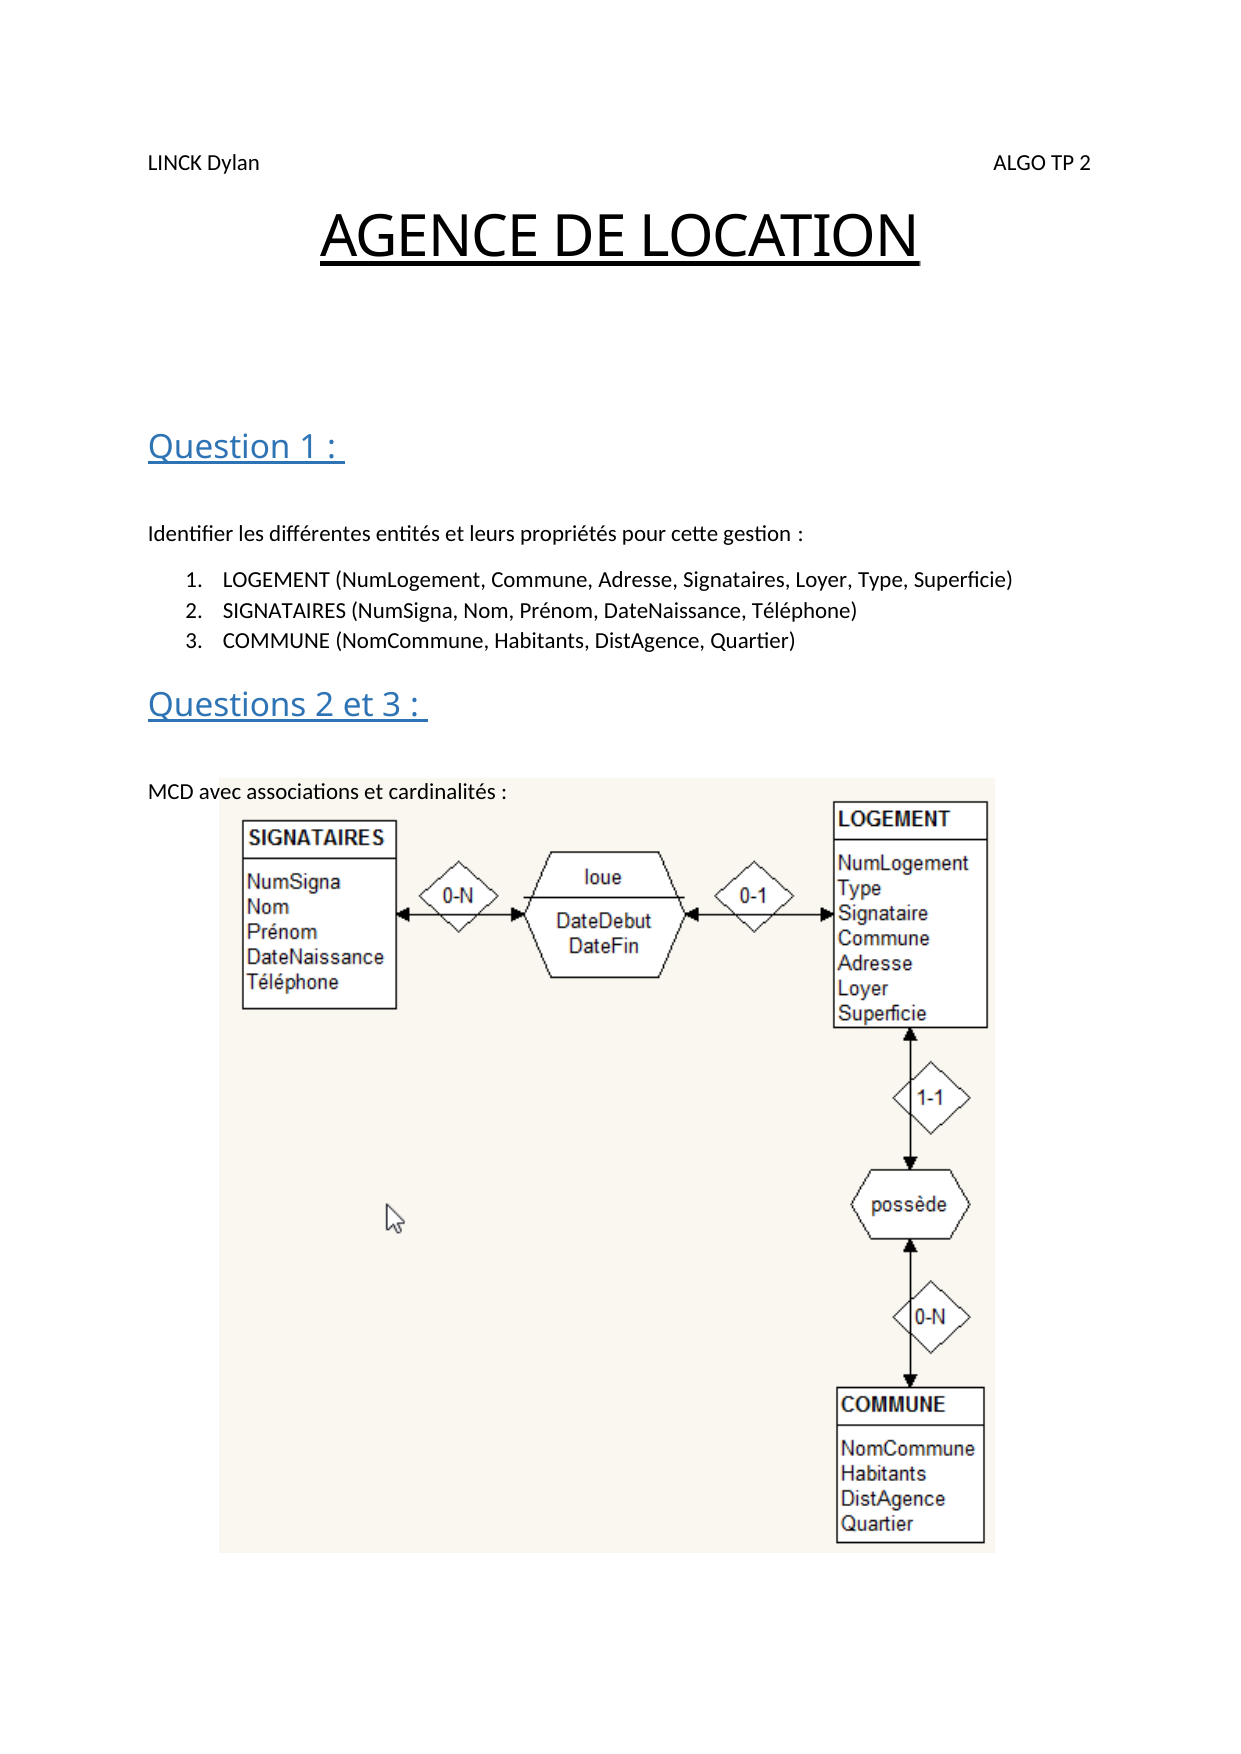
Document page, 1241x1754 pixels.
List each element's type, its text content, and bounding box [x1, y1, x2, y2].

subtitle Questions 2 et 3 : [148, 681, 1093, 727]
list SIGNATAIRES (NumSigna, Nom, Prénom, DateNaissance, Téléphone) [185, 596, 1093, 624]
title AGENCE DE LOCATION [148, 194, 1093, 274]
text LINCK Dylan ALGO TP 2 [148, 148, 1093, 176]
list COMMUNE (NomCommune, Habitants, DistAgence, Quartier) [185, 626, 1093, 654]
list LOGEMENT (NumLogement, Commune, Adresse, Signataires, Loyer, Type, Superficie) [185, 566, 1093, 594]
text Identifier les différentes entités et leurs propriétés pour cette gestion : [148, 519, 1093, 547]
subtitle Question 1 : [148, 423, 1093, 468]
picture [219, 805, 996, 1553]
text MCD avec associations et cardinalités : [148, 777, 1093, 805]
